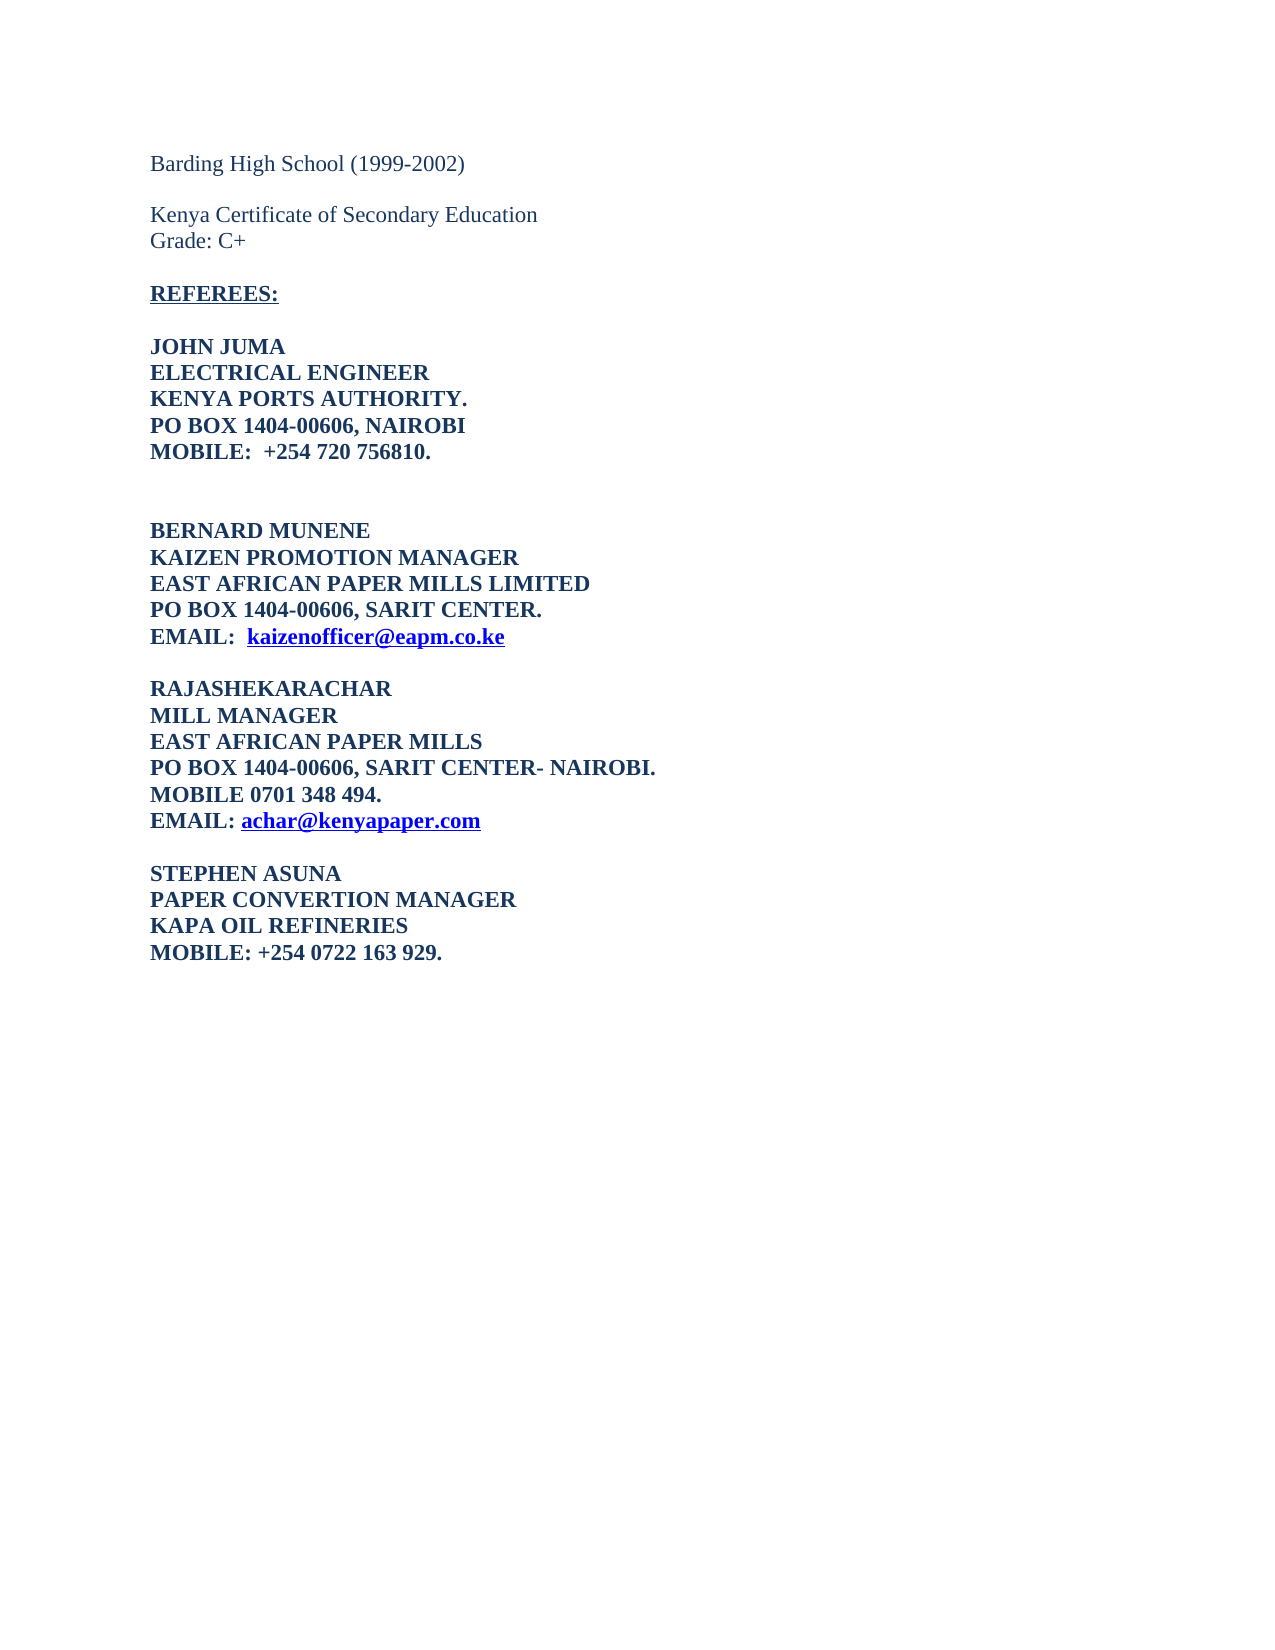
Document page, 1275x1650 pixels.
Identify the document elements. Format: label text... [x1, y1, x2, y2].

text EAST AFRICAN PAPER MILLS [150, 728, 1125, 754]
text Grade: C+ [150, 227, 1125, 254]
text EAST AFRICAN PAPER MILLS LIMITED [150, 570, 1125, 596]
text BERNARD MUNENE [150, 517, 1125, 544]
text EMAIL: kaizenofficer@eapm.co.ke [150, 623, 1125, 649]
text KENYA PORTS AUTHORITY. [150, 386, 1125, 412]
text KAPA OIL REFINERIES [150, 913, 1125, 939]
text EMAIL: achar@kenyapaper.com [150, 807, 1125, 833]
text MILL MANAGER [150, 702, 1125, 728]
text RAJASHEKARACHAR [150, 675, 1125, 702]
text MOBILE: +254 720 756810. [150, 438, 1125, 464]
text MOBILE 0701 348 494. [150, 781, 1125, 807]
text REFEREES: [150, 280, 1125, 306]
text MOBILE: +254 0722 163 929. [150, 939, 1125, 965]
text PO BOX 1404-00606, NAIROBI [150, 412, 1125, 438]
text PAPER CONVERTION MANAGER [150, 886, 1125, 913]
text ELECTRICAL ENGINEER [150, 359, 1125, 386]
text PO BOX 1404-00606, SARIT CENTER- NAIROBI. [150, 754, 1125, 781]
text Barding High School (1999-2002) [150, 150, 1125, 176]
text KAIZEN PROMOTION MANAGER [150, 544, 1125, 570]
text JOHN JUMA [150, 333, 1125, 359]
text STEPHEN ASUNA [150, 860, 1125, 886]
text Kenya Certificate of Secondary Education [150, 201, 1125, 227]
text PO BOX 1404-00606, SARIT CENTER. [150, 596, 1125, 623]
